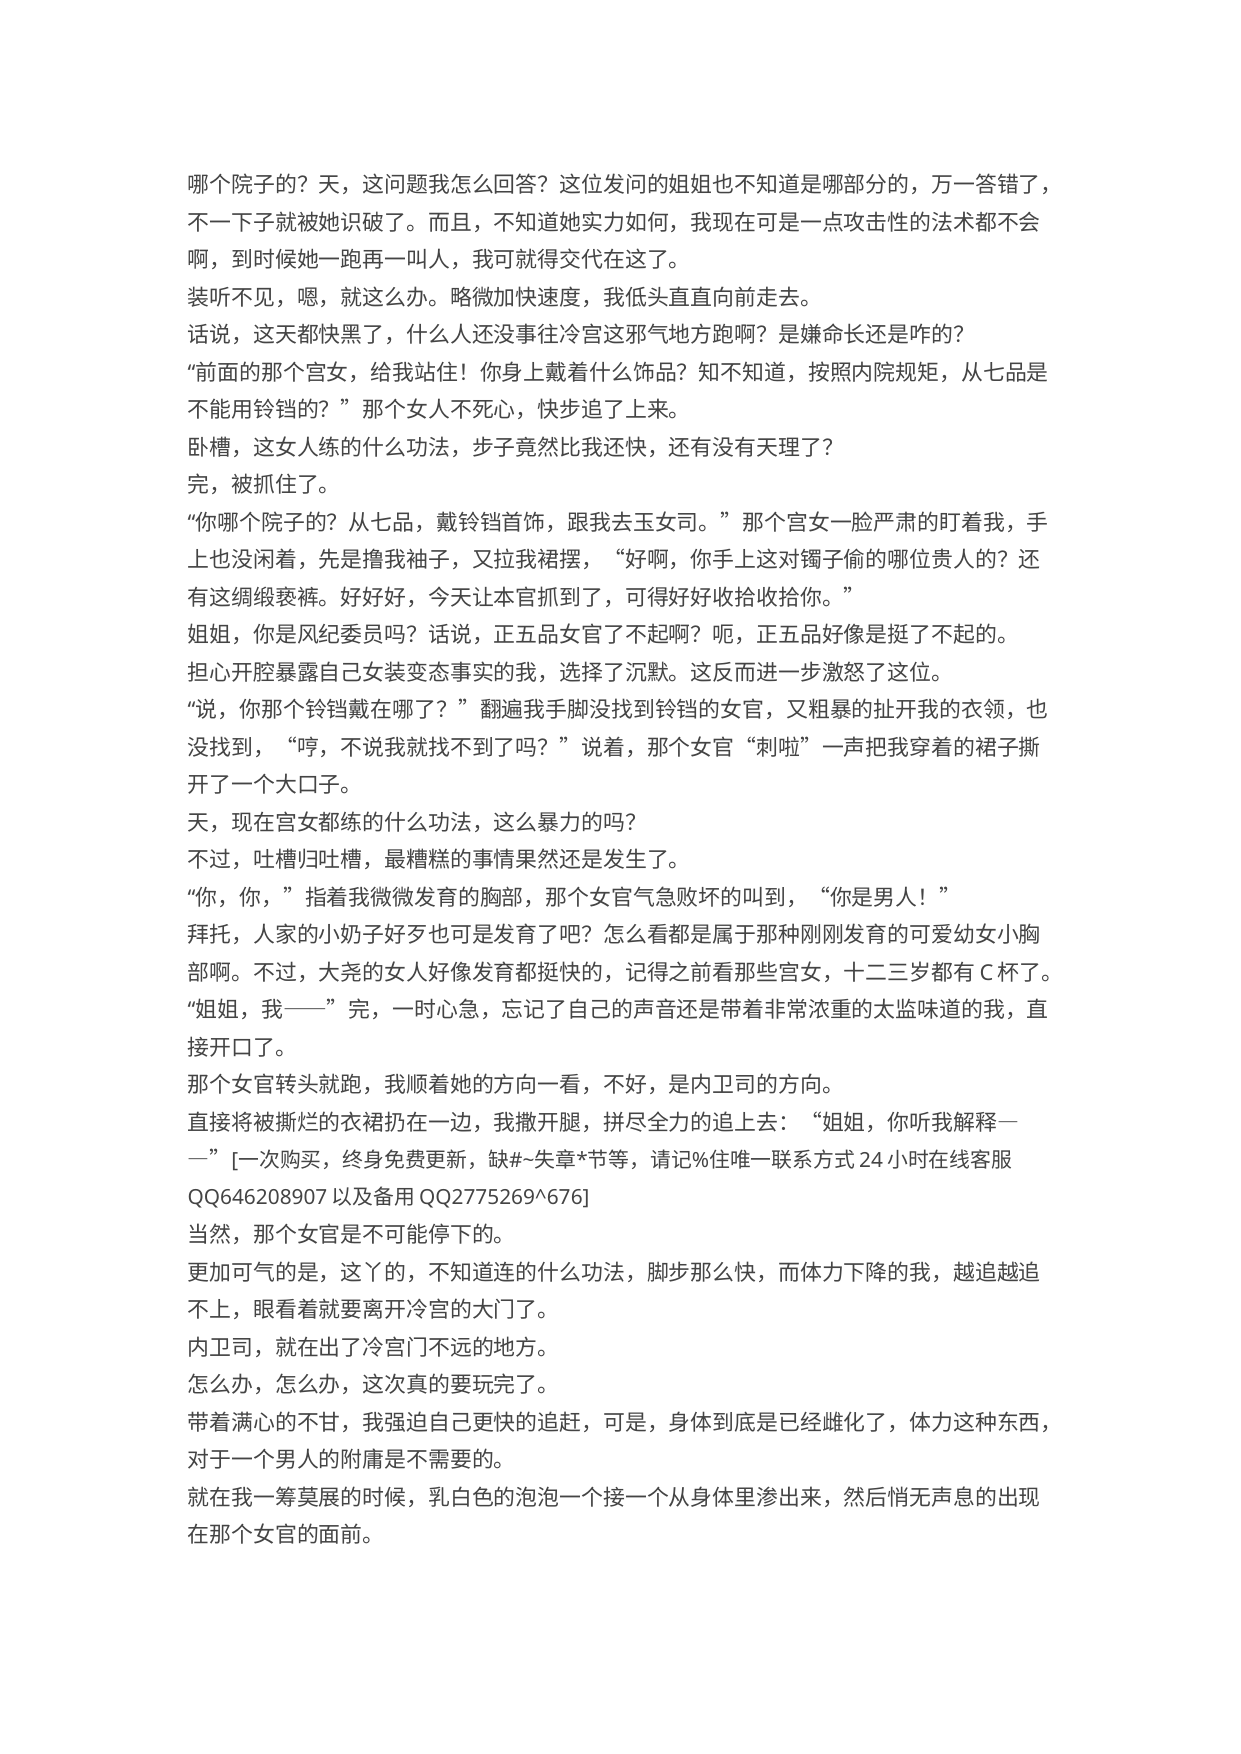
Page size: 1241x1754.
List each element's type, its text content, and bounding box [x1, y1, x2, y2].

text 装听不见，嗯，就这么办。略微加快速度，我低头直直向前走去。 [187, 277, 1053, 314]
text 话说，这天都快黑了，什么人还没事往冷宫这邪气地方跑啊？是嫌命长还是咋的？ [187, 314, 1053, 352]
text 就在我一筹莫展的时候，乳白色的泡泡一个接一个从身体里渗出来，然后悄无声息的出现在那个女官的面前。 [187, 1477, 1053, 1552]
text “你哪个院子的？从七品，戴铃铛首饰，跟我去玉女司。”那个宫女一脸严肃的盯着我，手上也没闲着，先是撸我袖子，又拉我裙摆，“好啊，你手上这对镯子偷的哪位贵人的？还有这绸缎亵裤。好好好，今天让本官抓到了，可得好好收拾收拾你。” [187, 502, 1053, 614]
text 姐姐，你是风纪委员吗？话说，正五品女官了不起啊？呃，正五品好像是挺了不起的。 [187, 614, 1053, 652]
text 拜托，人家的小奶子好歹也可是发育了吧？怎么看都是属于那种刚刚发育的可爱幼女小胸部啊。不过，大尧的女人好像发育都挺快的，记得之前看那些宫女，十二三岁都有C杯了。 [187, 914, 1053, 989]
text 哪个院子的？天，这问题我怎么回答？这位发问的姐姐也不知道是哪部分的，万一答错了，不一下子就被她识破了。而且，不知道她实力如何，我现在可是一点攻击性的法术都不会啊，到时候她一跑再一叫人，我可就得交代在这了。 [187, 164, 1053, 277]
text 完，被抓住了。 [187, 464, 1053, 502]
text 天，现在宫女都练的什么功法，这么暴力的吗？ [187, 802, 1053, 839]
text 卧槽，这女人练的什么功法，步子竟然比我还快，还有没有天理了？ [187, 427, 1053, 464]
text 不过，吐槽归吐槽，最糟糕的事情果然还是发生了。 [187, 839, 1053, 877]
text “你，你，”指着我微微发育的胸部，那个女官气急败坏的叫到，“你是男人！” [187, 877, 1053, 914]
text 带着满心的不甘，我强迫自己更快的追赶，可是，身体到底是已经雌化了，体力这种东西，对于一个男人的附庸是不需要的。 [187, 1402, 1053, 1477]
text 更加可气的是，这丫的，不知道连的什么功法，脚步那么快，而体力下降的我，越追越追不上，眼看着就要离开冷宫的大门了。 [187, 1252, 1053, 1327]
text 那个女官转头就跑，我顺着她的方向一看，不好，是内卫司的方向。 [187, 1064, 1053, 1102]
text 直接将被撕烂的衣裙扔在一边，我撒开腿，拼尽全力的追上去：“姐姐，你听我解释——”[一次购买，终身免费更新，缺#~失章*节等，请记%住唯一联系方式24小时在线客服QQ646208907以及备用QQ2775269^676] [187, 1102, 1053, 1214]
text “说，你那个铃铛戴在哪了？”翻遍我手脚没找到铃铛的女官，又粗暴的扯开我的衣领，也没找到，“哼，不说我就找不到了吗？”说着，那个女官“刺啦”一声把我穿着的裙子撕开了一个大口子。 [187, 689, 1053, 802]
text 当然，那个女官是不可能停下的。 [187, 1214, 1053, 1252]
text 内卫司，就在出了冷宫门不远的地方。 [187, 1327, 1053, 1364]
text “姐姐，我——”完，一时心急，忘记了自己的声音还是带着非常浓重的太监味道的我，直接开口了。 [187, 989, 1053, 1064]
text “前面的那个宫女，给我站住！你身上戴着什么饰品？知不知道，按照内院规矩，从七品是不能用铃铛的？”那个女人不死心，快步追了上来。 [187, 352, 1053, 427]
text 担心开腔暴露自己女装变态事实的我，选择了沉默。这反而进一步激怒了这位。 [187, 652, 1053, 689]
text 怎么办，怎么办，这次真的要玩完了。 [187, 1364, 1053, 1402]
